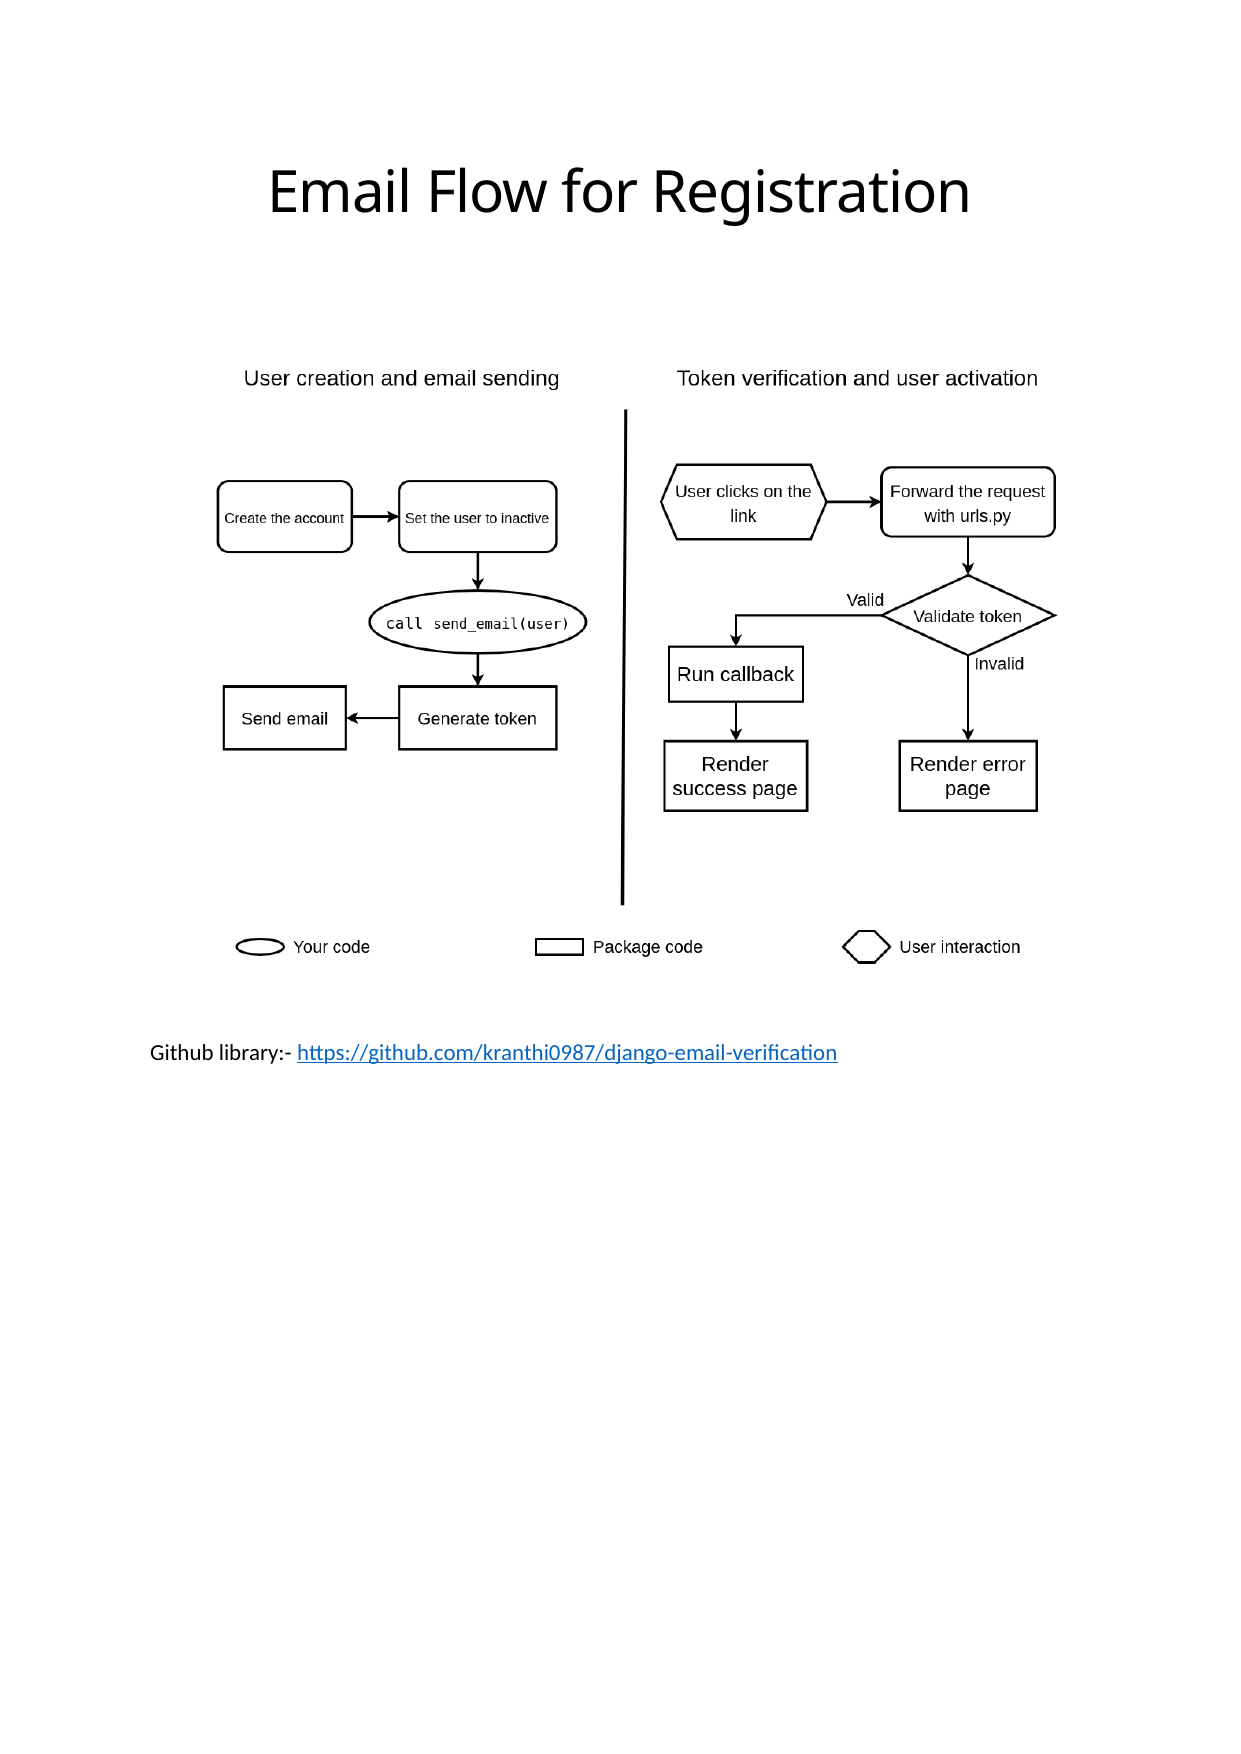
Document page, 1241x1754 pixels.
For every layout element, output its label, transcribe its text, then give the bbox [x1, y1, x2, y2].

text Github library:- https://github.com/kranthi0987/django-email-verification [150, 1038, 1090, 1066]
picture [150, 323, 1091, 972]
title Email Flow for Registration [150, 150, 1090, 229]
